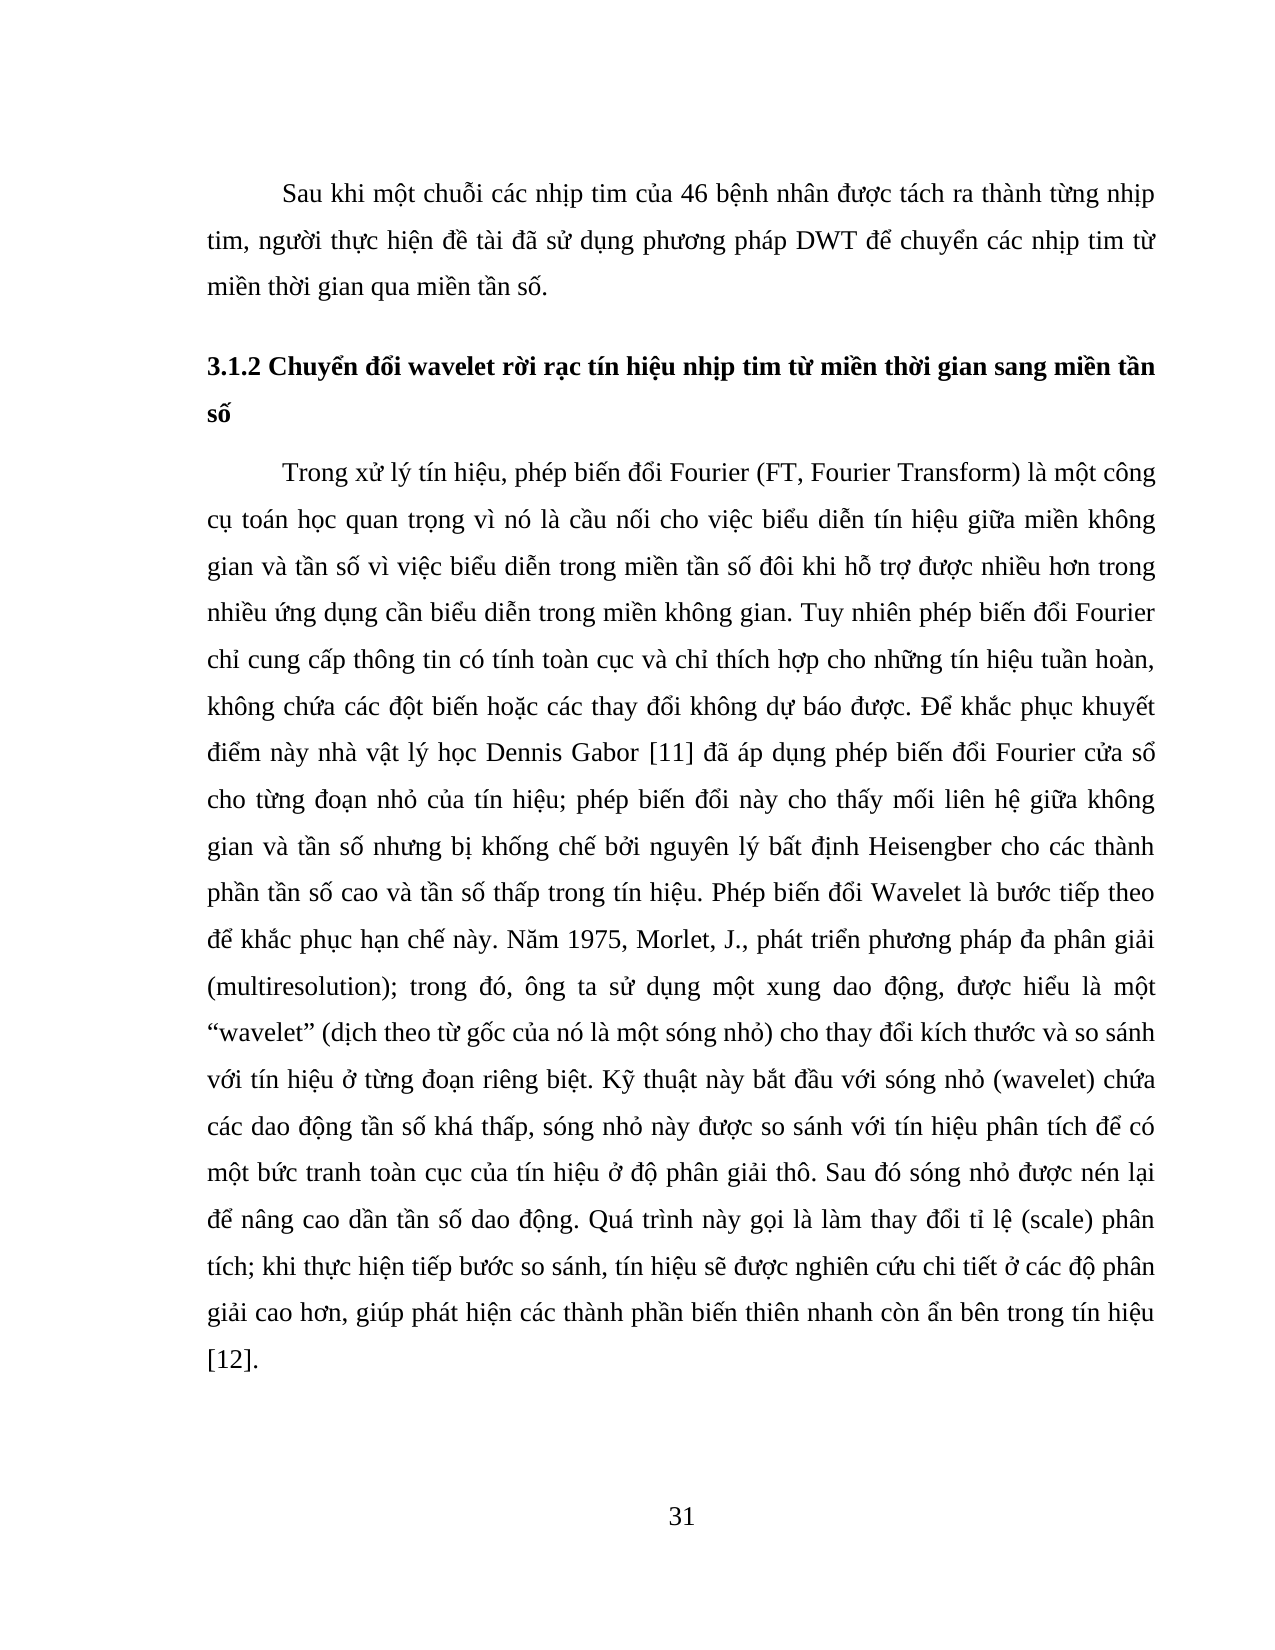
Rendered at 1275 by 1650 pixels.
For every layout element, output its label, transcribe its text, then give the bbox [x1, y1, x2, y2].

subtitle 3.1.2 Chuyển đổi wavelet rời rạc tín hiệu nhịp tim từ miền thời gian sang miền tần số [207, 351, 1157, 428]
text Sau khi một chuỗi các nhịp tim của 46 bệnh nhân được tách ra thành từng nhịp tim, người thực hiện đề tài đã sử dụng phương pháp DWT để chuyển các nhịp tim từ miền thời gian qua miền tần số. [207, 177, 1157, 302]
text Trong xử lý tín hiệu, phép biến đổi Fourier (FT, Fourier Transform) là một công cụ toán học quan trọng vì nó là cầu nối cho việc biểu diễn tín hiệu giữa miền không gian và tần số vì việc biểu diễn trong miền tần số đôi khi hỗ trợ được nhiều hơn trong nhiều ứng dụng cần biểu diễn trong miền không gian. Tuy nhiên phép biến đổi Fourier chỉ cung cấp thông tin có tính toàn cục và chỉ thích hợp cho những tín hiệu tuần hoàn, không chứa các đột biến hoặc các thay đổi không dự báo được. Để khắc phục khuyết điểm này nhà vật lý học Dennis Gabor [11] đã áp dụng phép biến đổi Fourier cửa sổ cho từng đoạn nhỏ của tín hiệu; phép biến đổi này cho thấy mối liên hệ giữa không gian và tần số nhưng bị khống chế bởi nguyên lý bất định Heisengber cho các thành phần tần số cao và tần số thấp trong tín hiệu. Phép biến đổi Wavelet là bước tiếp theo để khắc phục hạn chế này. Năm 1975, Morlet, J., phát triển phương pháp đa phân giải (multiresolution); trong đó, ông ta sử dụng một xung dao động, được hiểu là một “wavelet” (dịch theo từ gốc của nó là một sóng nhỏ) cho thay đổi kích thước và so sánh với tín hiệu ở từng đoạn riêng biệt. Kỹ thuật này bắt đầu với sóng nhỏ (wavelet) chứa các dao động tần số khá thấp, sóng nhỏ này được so sánh với tín hiệu phân tích để có một bức tranh toàn cục của tín hiệu ở độ phân giải thô. Sau đó sóng nhỏ được nén lại để nâng cao dần tần số dao động. Quá trình này gọi là làm thay đổi tỉ lệ (scale) phân tích; khi thực hiện tiếp bước so sánh, tín hiệu sẽ được nghiên cứu chi tiết ở các độ phân giải cao hơn, giúp phát hiện các thành phần biến thiên nhanh còn ẩn bên trong tín hiệu [12]. [207, 456, 1157, 1374]
